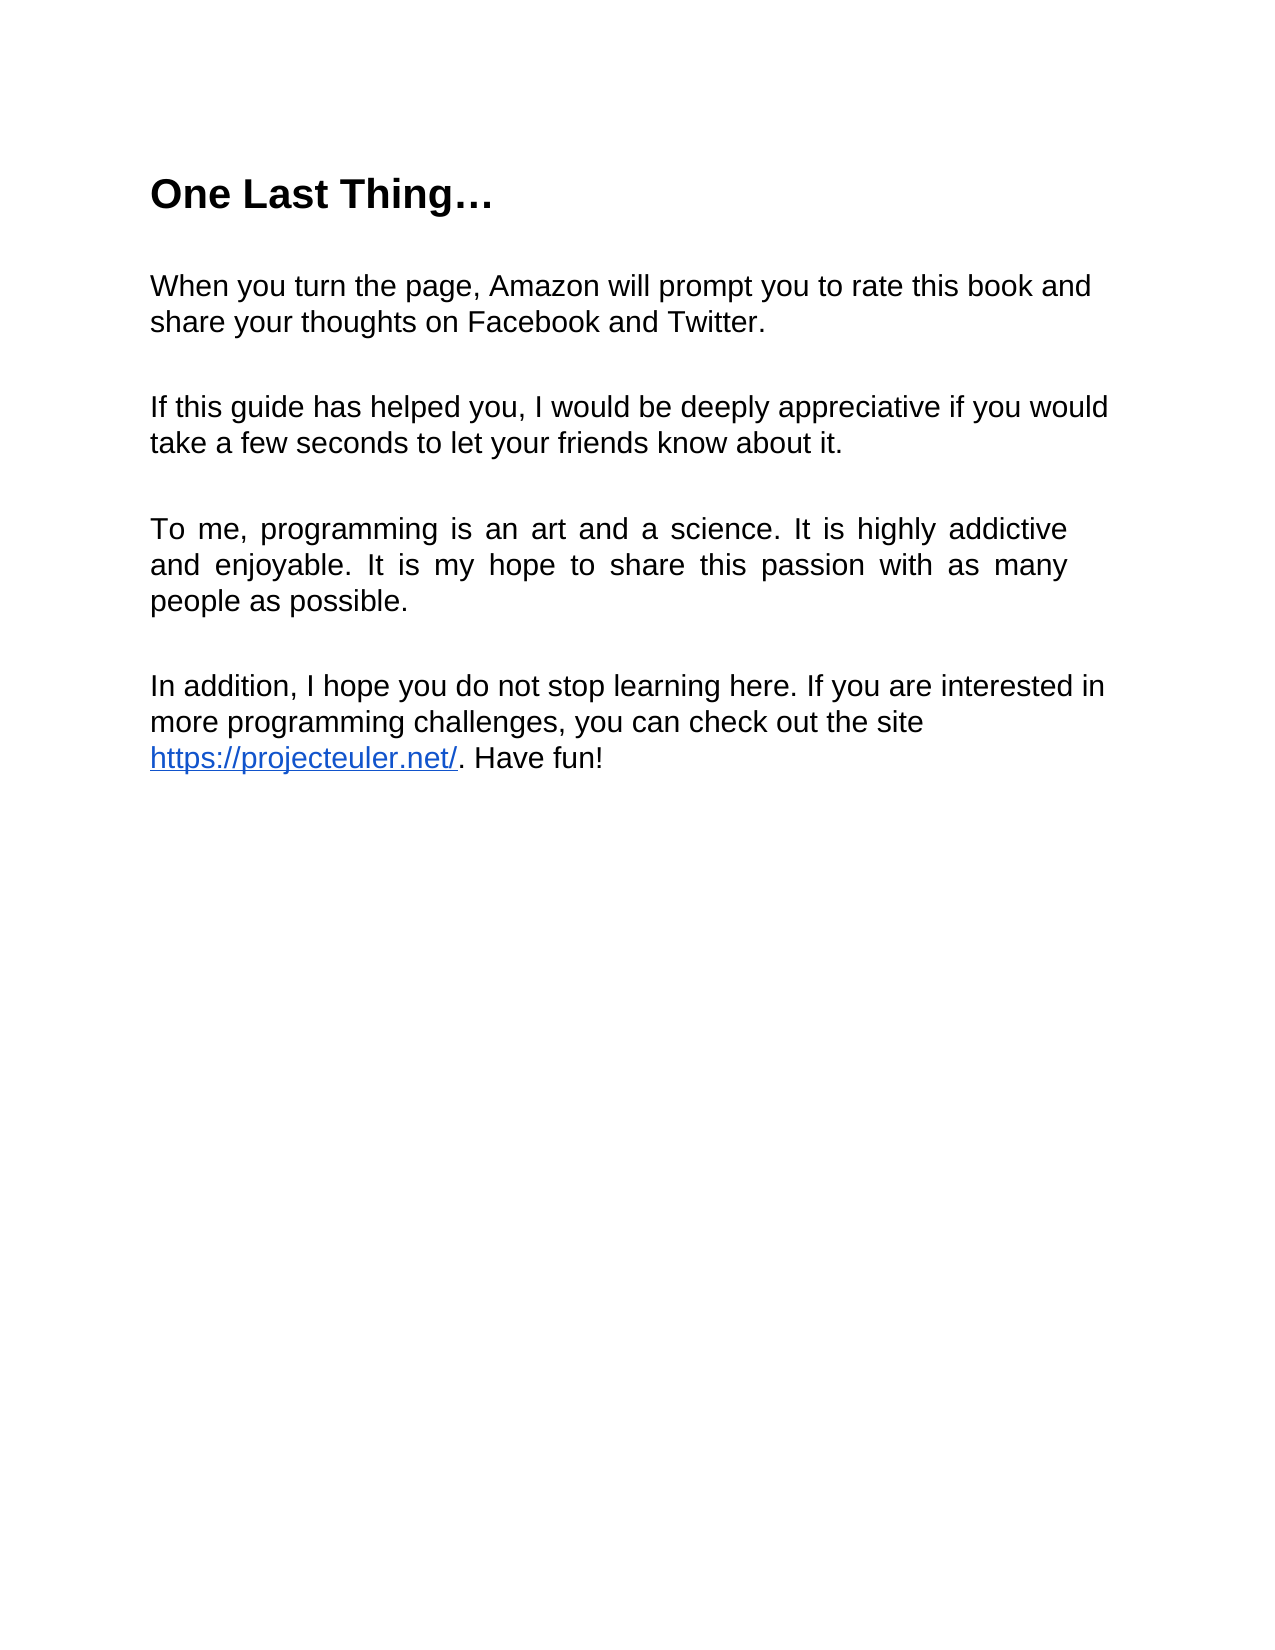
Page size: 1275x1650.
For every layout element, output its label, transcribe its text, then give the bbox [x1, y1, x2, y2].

text One Last Thing… [150, 170, 1125, 217]
text If this guide has helped you, I would be deeply appreciative if you would take a few seconds to let your friends know about it. [150, 389, 1110, 461]
text To me, programming is an art and a science. It is highly addictive and enjoyable. It is my hope to share this passion with as many people as possible. [150, 511, 1069, 618]
text In addition, I hope you do not stop learning here. If you are interested in more programming challenges, you can check out the site https://projecteuler.net/. Have fun! [150, 668, 1110, 775]
text When you turn the page, Amazon will prompt you to rate this book and share your thoughts on Facebook and Twitter. [150, 267, 1095, 339]
